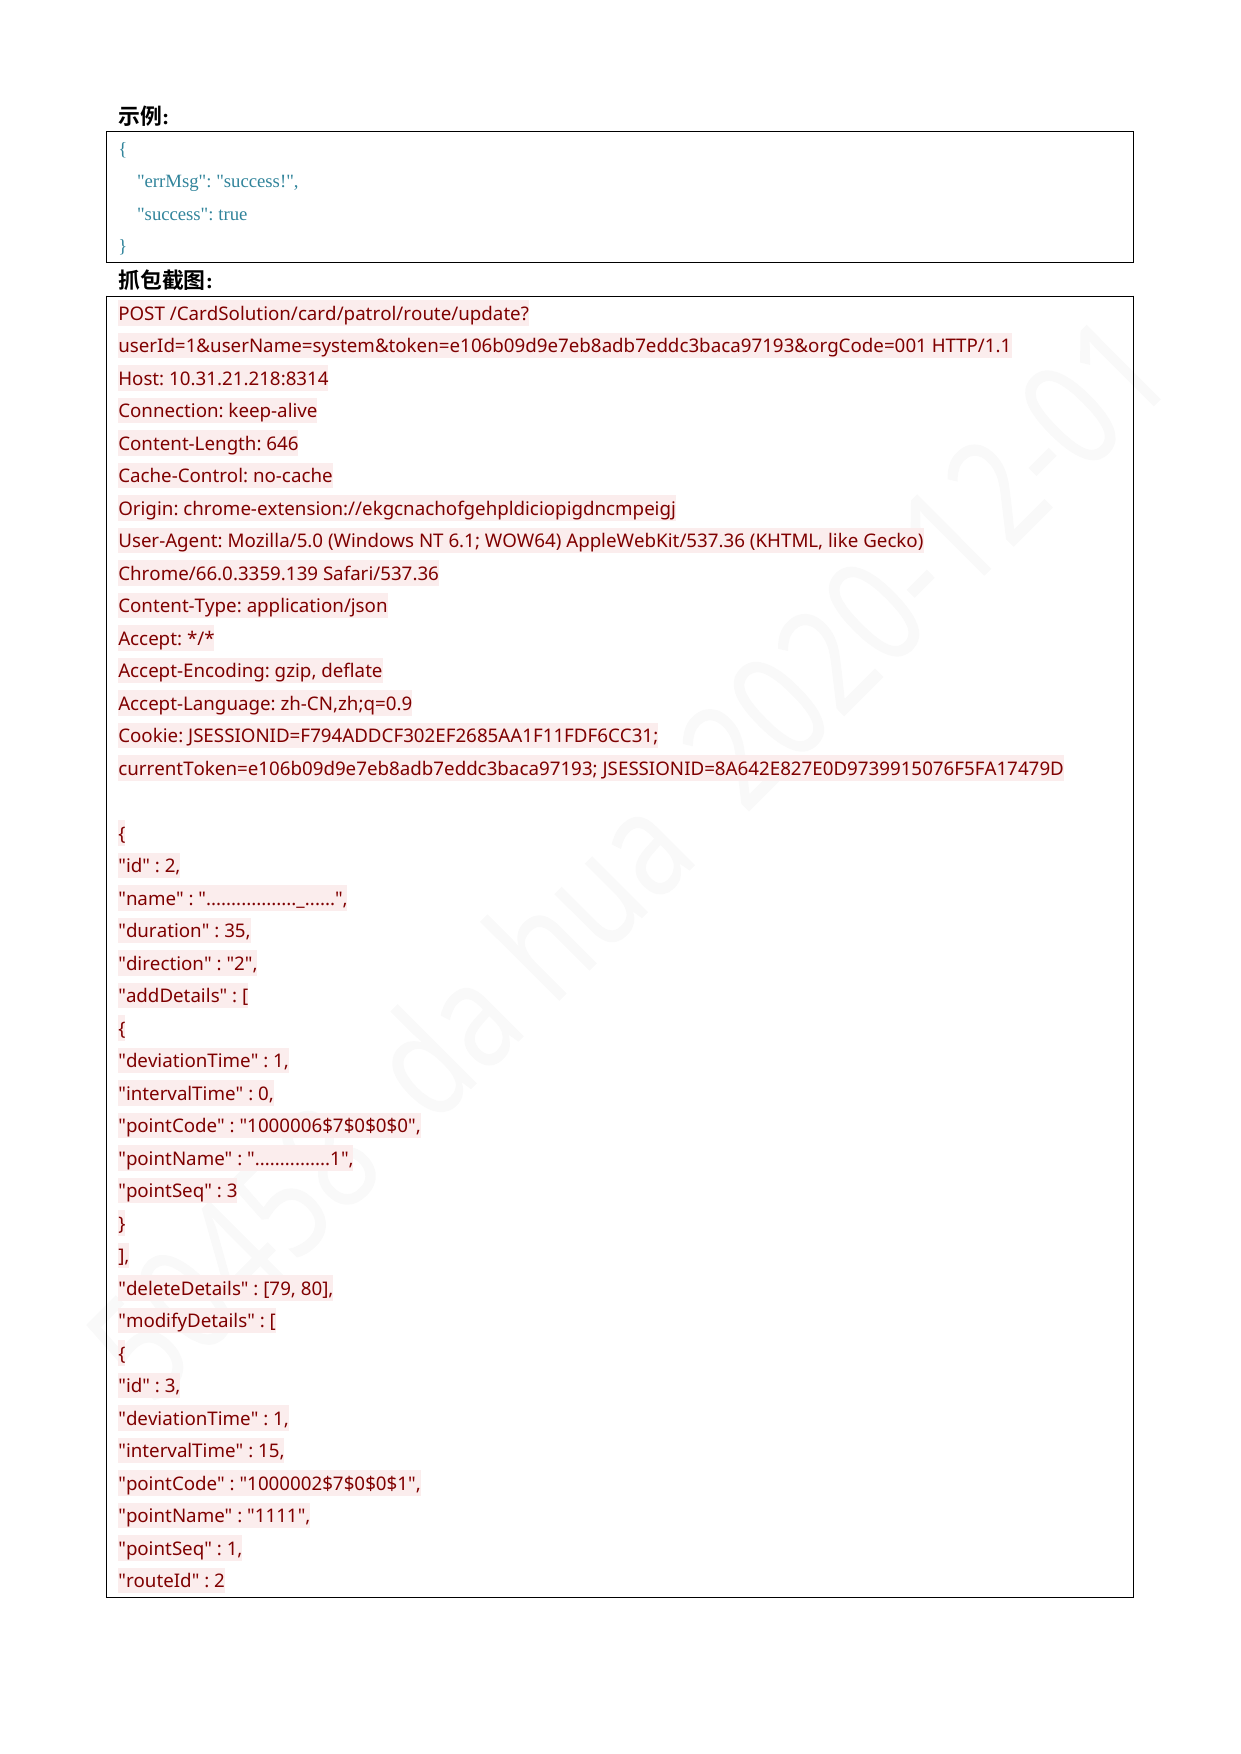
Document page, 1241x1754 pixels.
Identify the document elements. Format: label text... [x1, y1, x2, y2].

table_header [107, 297, 1133, 1597]
text 抓包截图: [118, 263, 1122, 296]
table_header { "errMsg": "success!", "success": true } [107, 132, 1133, 262]
text 示例: [118, 98, 1122, 131]
